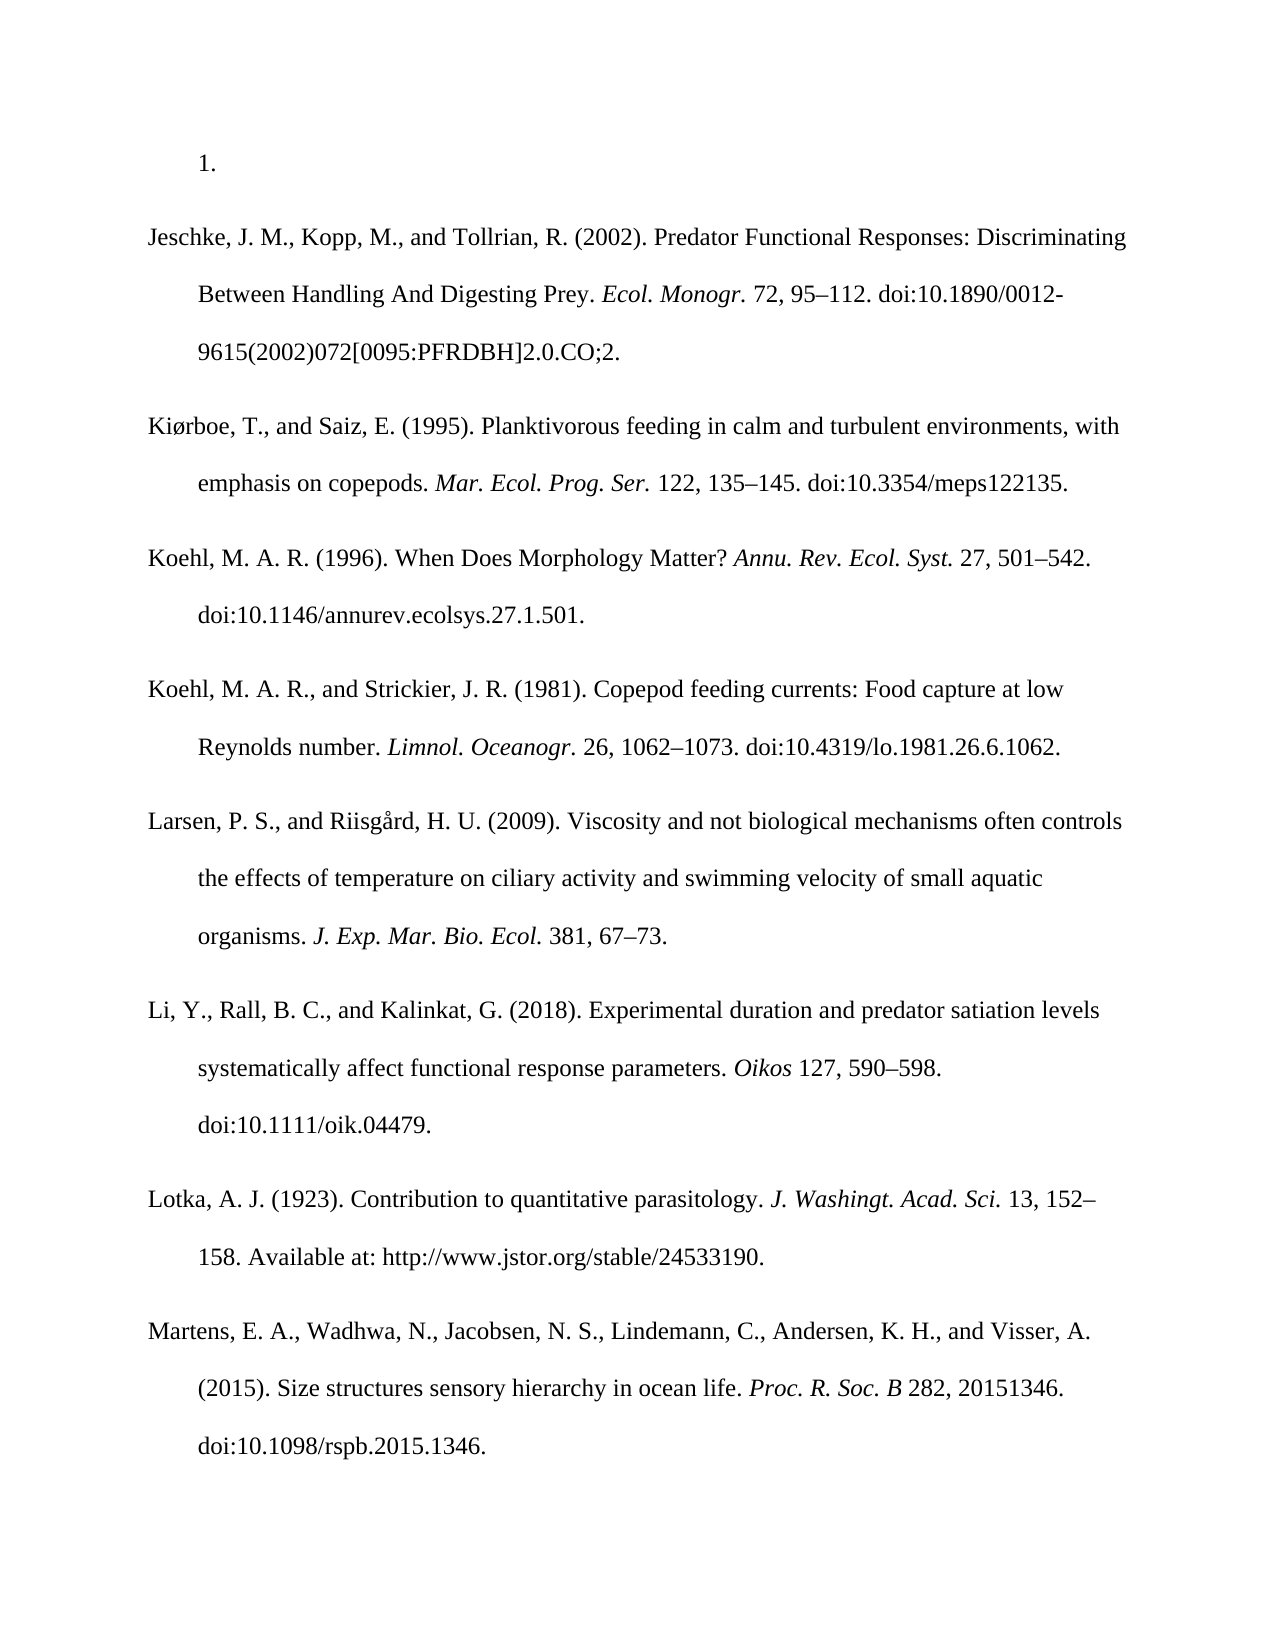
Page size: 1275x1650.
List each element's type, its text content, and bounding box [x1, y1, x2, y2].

text Koehl, M. A. R. (1996). When Does Morphology Matter? Annu. Rev. Ecol. Syst. 27, 501–542. doi:10.1146/annurev.ecolsys.27.1.501. [148, 543, 1127, 629]
text Martens, E. A., Wadhwa, N., Jacobsen, N. S., Lindemann, C., Andersen, K. H., and Visser, A. (2015). Size structures sensory hierarchy in ocean life. Proc. R. Soc. B 282, 20151346. doi:10.1098/rspb.2015.1346. [148, 1316, 1127, 1460]
text Kiørboe, T., and Saiz, E. (1995). Planktivorous feeding in calm and turbulent environments, with emphasis on copepods. Mar. Ecol. Prog. Ser. 122, 135–145. doi:10.3354/meps122135. [148, 411, 1127, 497]
text Jeschke, J. M., Kopp, M., and Tollrian, R. (2002). Predator Functional Responses: Discriminating Between Handling And Digesting Prey. Ecol. Monogr. 72, 95–112. doi:10.1890/0012-9615(2002)072[0095:PFRDBH]2.0.CO;2. [148, 222, 1127, 366]
text Lotka, A. J. (1923). Contribution to quantitative parasitology. J. Washingt. Acad. Sci. 13, 152–158. Available at: http://www.jstor.org/stable/24533190. [148, 1184, 1127, 1271]
text Koehl, M. A. R., and Strickier, J. R. (1981). Copepod feeding currents: Food capture at low Reynolds number. Limnol. Oceanogr. 26, 1062–1073. doi:10.4319/lo.1981.26.6.1062. [148, 674, 1127, 761]
text Larsen, P. S., and Riisgård, H. U. (2009). Viscosity and not biological mechanisms often controls the effects of temperature on ciliary activity and swimming velocity of small aquatic organisms. J. Exp. Mar. Bio. Ecol. 381, 67–73. [148, 806, 1127, 950]
text Li, Y., Rall, B. C., and Kalinkat, G. (2018). Experimental duration and predator satiation levels systematically affect functional response parameters. Oikos 127, 590–598. doi:10.1111/oik.04479. [148, 995, 1127, 1139]
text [148, 148, 1127, 176]
